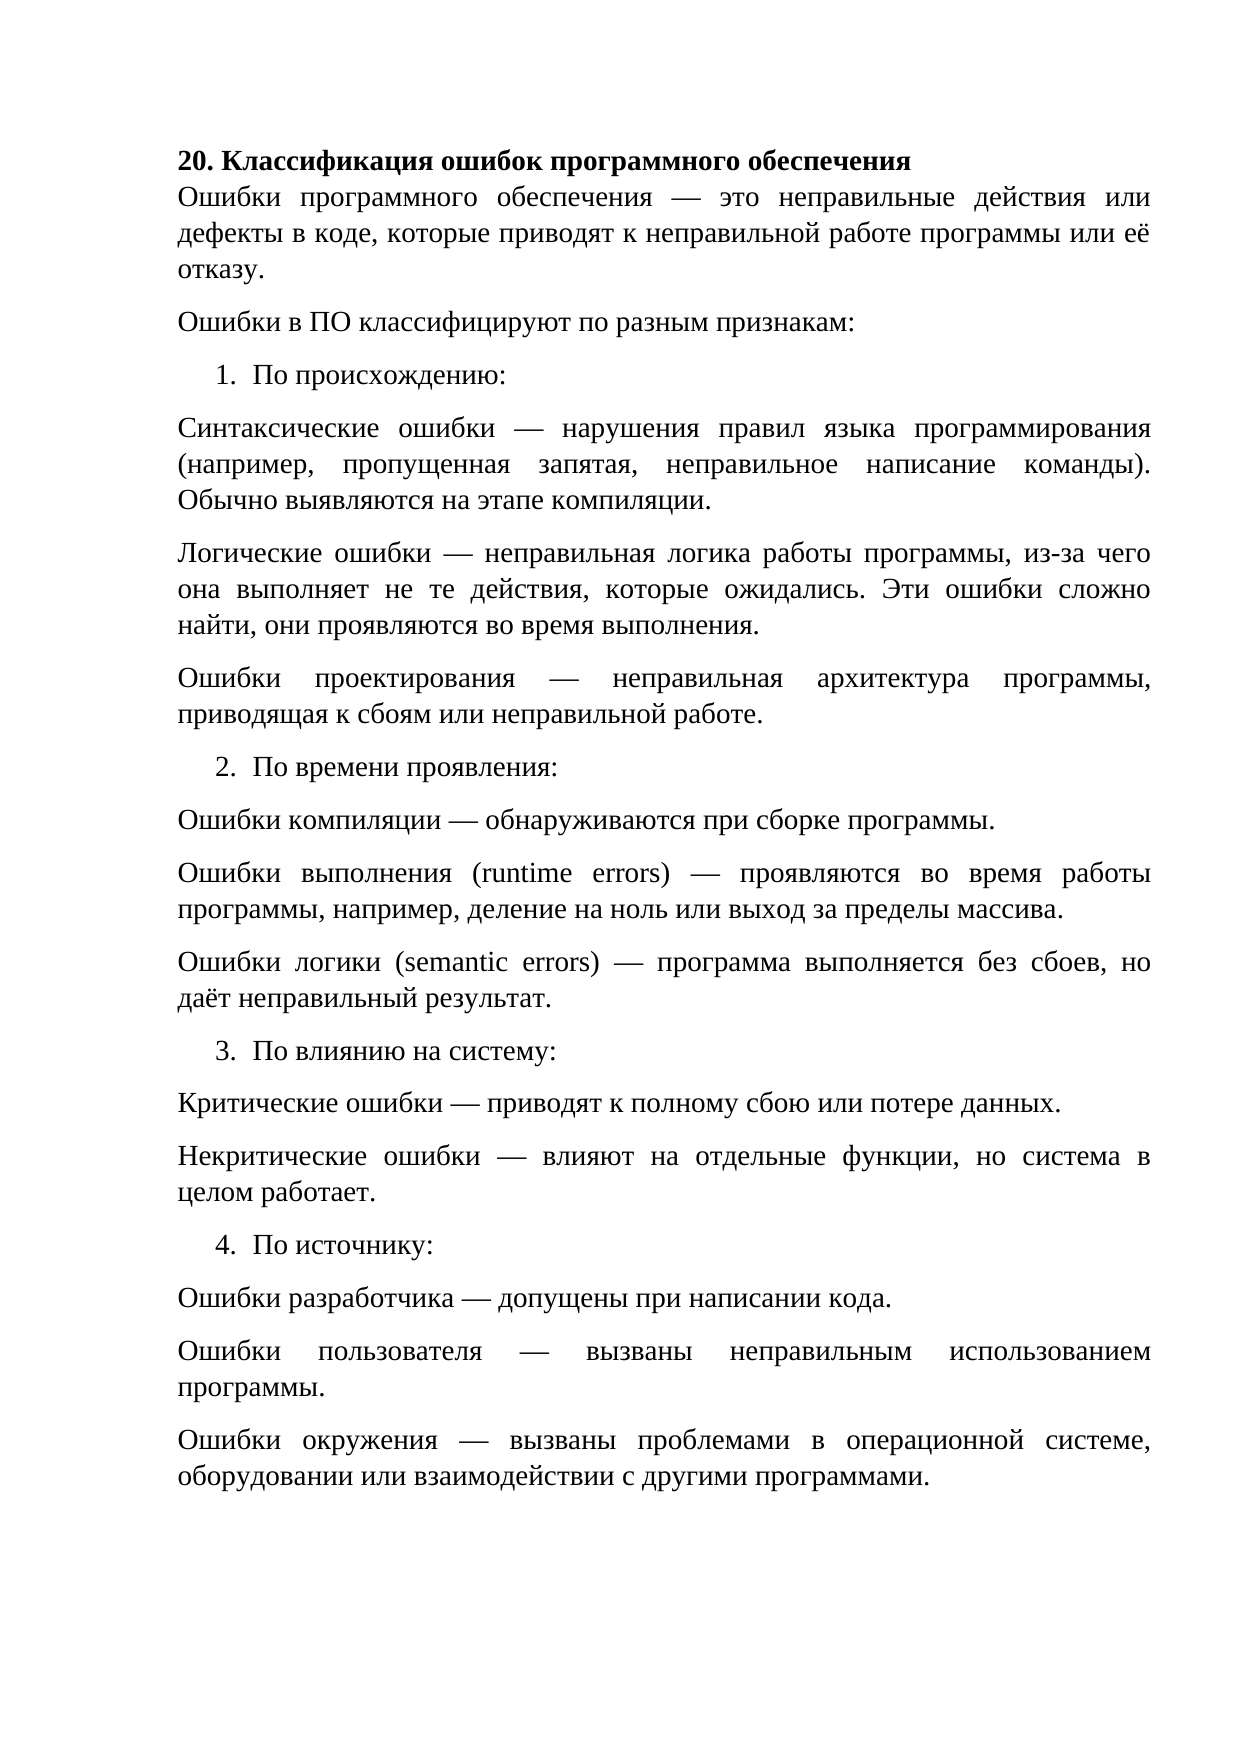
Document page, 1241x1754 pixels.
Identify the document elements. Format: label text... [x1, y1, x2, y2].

list По происхождению: [215, 357, 1152, 391]
text Ошибки окружения — вызваны проблемами в операционной системе, оборудовании или взаимодействии с другими программами. [177, 1422, 1152, 1492]
text Ошибки логики (semantic errors) — программа выполняется без сбоев, но даёт неправильный результат. [177, 944, 1152, 1013]
text Ошибки разработчика — допущены при написании кода. [177, 1280, 1152, 1314]
list По времени проявления: [215, 749, 1152, 783]
text Ошибки проектирования — неправильная архитектура программы, приводящая к сбоям или неправильной работе. [177, 660, 1152, 730]
text Некритические ошибки — влияют на отдельные функции, но система в целом работает. [177, 1138, 1152, 1208]
list По влиянию на систему: [215, 1033, 1152, 1066]
text Ошибки в ПО классифицируют по разным признакам: [177, 304, 1152, 338]
text Ошибки программного обеспечения — это неправильные действия или дефекты в коде, которые приводят к неправильной работе программы или её отказу. [177, 179, 1152, 285]
list По источнику: [215, 1227, 1152, 1261]
text Критические ошибки — приводят к полному сбою или потере данных. [177, 1086, 1152, 1119]
text Ошибки выполнения (runtime errors) — проявляются во время работы программы, например, деление на ноль или выход за пределы массива. [177, 855, 1152, 924]
subtitle 20. Классификация ошибок программного обеспечения [177, 143, 1152, 177]
text Ошибки компиляции — обнаруживаются при сборке программы. [177, 802, 1152, 836]
text Логические ошибки — неправильная логика работы программы, из-за чего она выполняет не те действия, которые ожидались. Эти ошибки сложно найти, они проявляются во время выполнения. [177, 535, 1152, 641]
text Синтаксические ошибки — нарушения правил языка программирования (например, пропущенная запятая, неправильное написание команды). Обычно выявляются на этапе компиляции. [177, 410, 1152, 516]
text Ошибки пользователя — вызваны неправильным использованием программы. [177, 1333, 1152, 1403]
